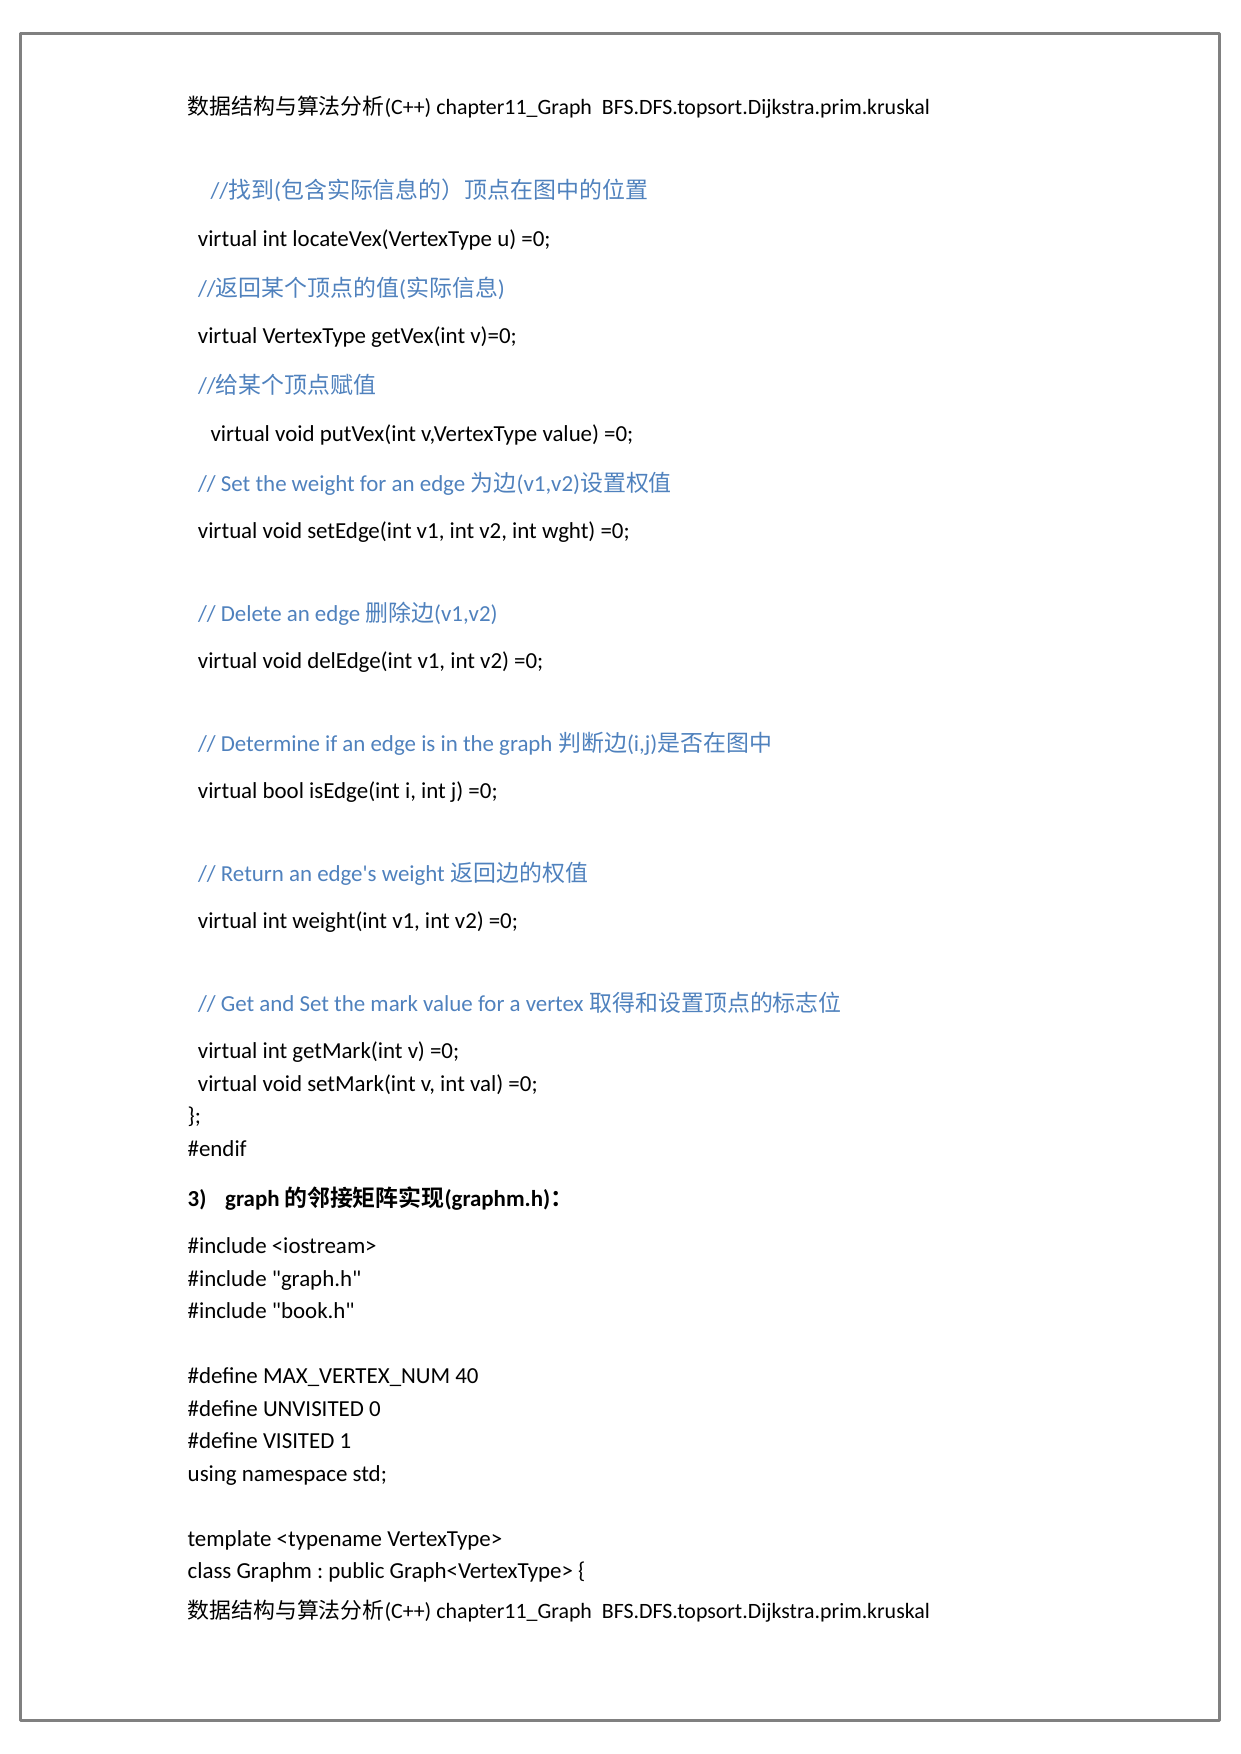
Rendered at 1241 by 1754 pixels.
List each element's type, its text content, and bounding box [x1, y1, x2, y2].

list graph的邻接矩阵实现(graphm.h)： [187, 1164, 1053, 1229]
text virtual bool isEdge(int i, int j) =0; [187, 774, 1053, 806]
text // Delete an edge删除边(v1,v2) [187, 579, 1053, 644]
text virtual void putVex(int v,VertexType value) =0; [187, 416, 1053, 449]
text class Graphm : public Graph<VertexType> { [187, 1554, 1053, 1586]
text // Set the weight for an edge 为边(v1,v2)设置权值 [187, 449, 1053, 514]
text virtual int locateVex(VertexType u) =0; [187, 221, 1053, 254]
text // Get and Set the mark value for a vertex 取得和设置顶点的标志位 [187, 969, 1053, 1034]
text virtual void setMark(int v, int val) =0; [187, 1066, 1053, 1099]
text virtual VertexType getVex(int v)=0; [187, 319, 1053, 351]
text // Determine if an edge is in the graph 判断边(i,j)是否在图中 [187, 709, 1053, 774]
text using namespace std; [187, 1456, 1053, 1489]
text //给某个顶点赋值 [187, 351, 1053, 416]
text #define UNVISITED 0 [187, 1391, 1053, 1424]
text #define MAX_VERTEX_NUM 40 [187, 1359, 1053, 1391]
text #include "graph.h" [187, 1261, 1053, 1294]
text virtual int weight(int v1, int v2) =0; [187, 904, 1053, 936]
text #include "book.h" [187, 1294, 1053, 1326]
text //找到(包含实际信息的）顶点在图中的位置 [187, 156, 1053, 221]
text virtual void delEdge(int v1, int v2) =0; [187, 644, 1053, 676]
text #endif [187, 1131, 1053, 1164]
text virtual void setEdge(int v1, int v2, int wght) =0; [187, 514, 1053, 546]
text }; [187, 1099, 1053, 1131]
text //返回某个顶点的值(实际信息) [187, 254, 1053, 319]
text template <typename VertexType> [187, 1521, 1053, 1554]
text virtual int getMark(int v) =0; [187, 1034, 1053, 1066]
text #include <iostream> [187, 1229, 1053, 1261]
text #define VISITED 1 [187, 1424, 1053, 1456]
text // Return an edge's weight 返回边的权值 [187, 839, 1053, 904]
